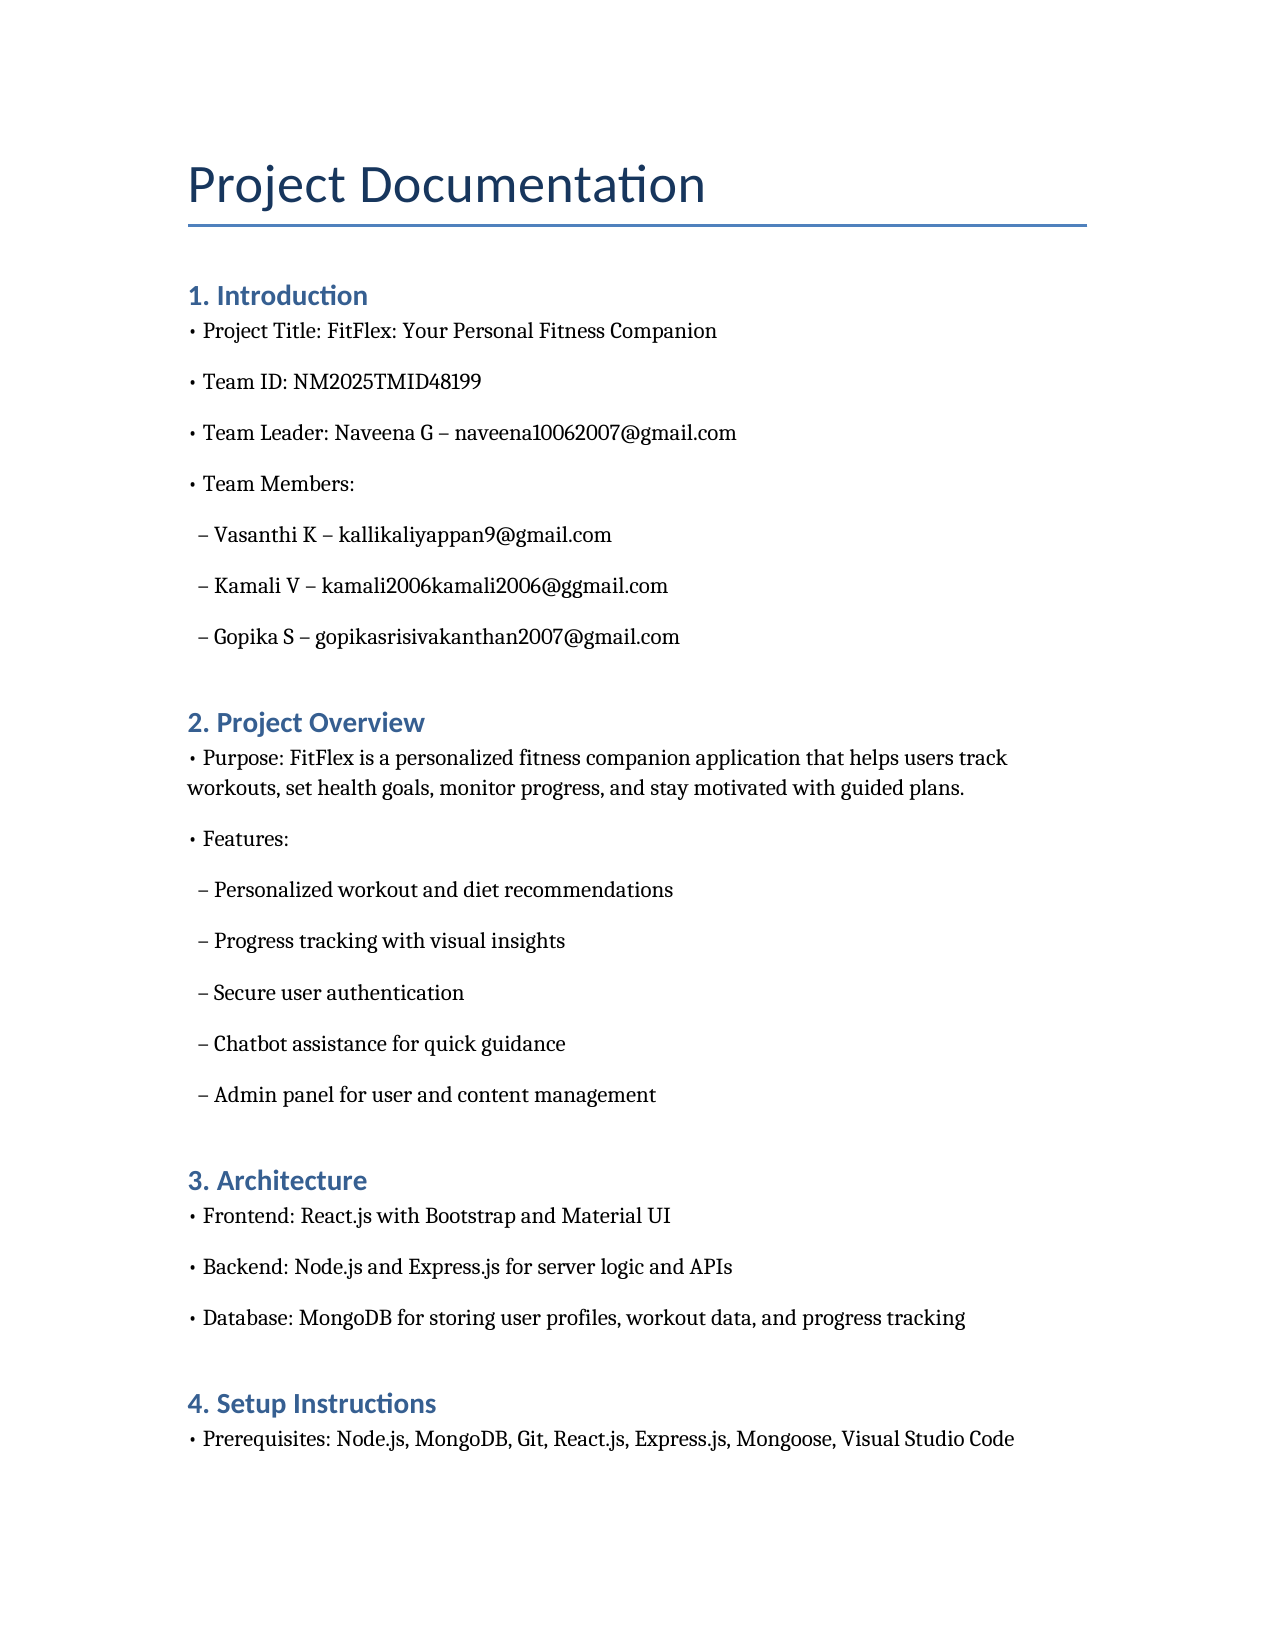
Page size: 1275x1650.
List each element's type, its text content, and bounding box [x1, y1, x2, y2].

subtitle 3. Architecture [187, 1162, 1087, 1197]
text – Personalized workout and diet recommendations [187, 877, 1087, 903]
text – Gopika S – gopikasrisivakanthan2007@gmail.com [187, 624, 1087, 650]
title Project Documentation [187, 150, 1087, 227]
text • Database: MongoDB for storing user profiles, workout data, and progress tracking [187, 1304, 1087, 1331]
text • Prerequisites: Node.js, MongoDB, Git, React.js, Express.js, Mongoose, Visual Studio Code [187, 1426, 1087, 1452]
text – Kamali V – kamali2006kamali2006@ggmail.com [187, 573, 1087, 599]
text • Purpose: FitFlex is a personalized fitness companion application that helps users track workouts, set health goals, monitor progress, and stay motivated with guided plans. [187, 745, 1087, 801]
text – Vasanthi K – kallikaliyappan9@gmail.com [187, 522, 1087, 548]
text • Backend: Node.js and Express.js for server logic and APIs [187, 1253, 1087, 1280]
text – Progress tracking with visual insights [187, 928, 1087, 954]
subtitle 1. Introduction [187, 277, 1087, 312]
subtitle 4. Setup Instructions [187, 1385, 1087, 1420]
text • Project Title: FitFlex: Your Personal Fitness Companion [187, 317, 1087, 344]
text • Team ID: NM2025TMID48199 [187, 368, 1087, 395]
text • Frontend: React.js with Bootstrap and Material UI [187, 1202, 1087, 1229]
text • Features: [187, 826, 1087, 852]
text – Admin panel for user and content management [187, 1081, 1087, 1108]
text • Team Leader: Naveena G – naveena10062007@gmail.com [187, 419, 1087, 446]
text – Chatbot assistance for quick guidance [187, 1030, 1087, 1057]
text – Secure user authentication [187, 979, 1087, 1006]
text • Team Members: [187, 471, 1087, 497]
subtitle 2. Project Overview [187, 704, 1087, 739]
